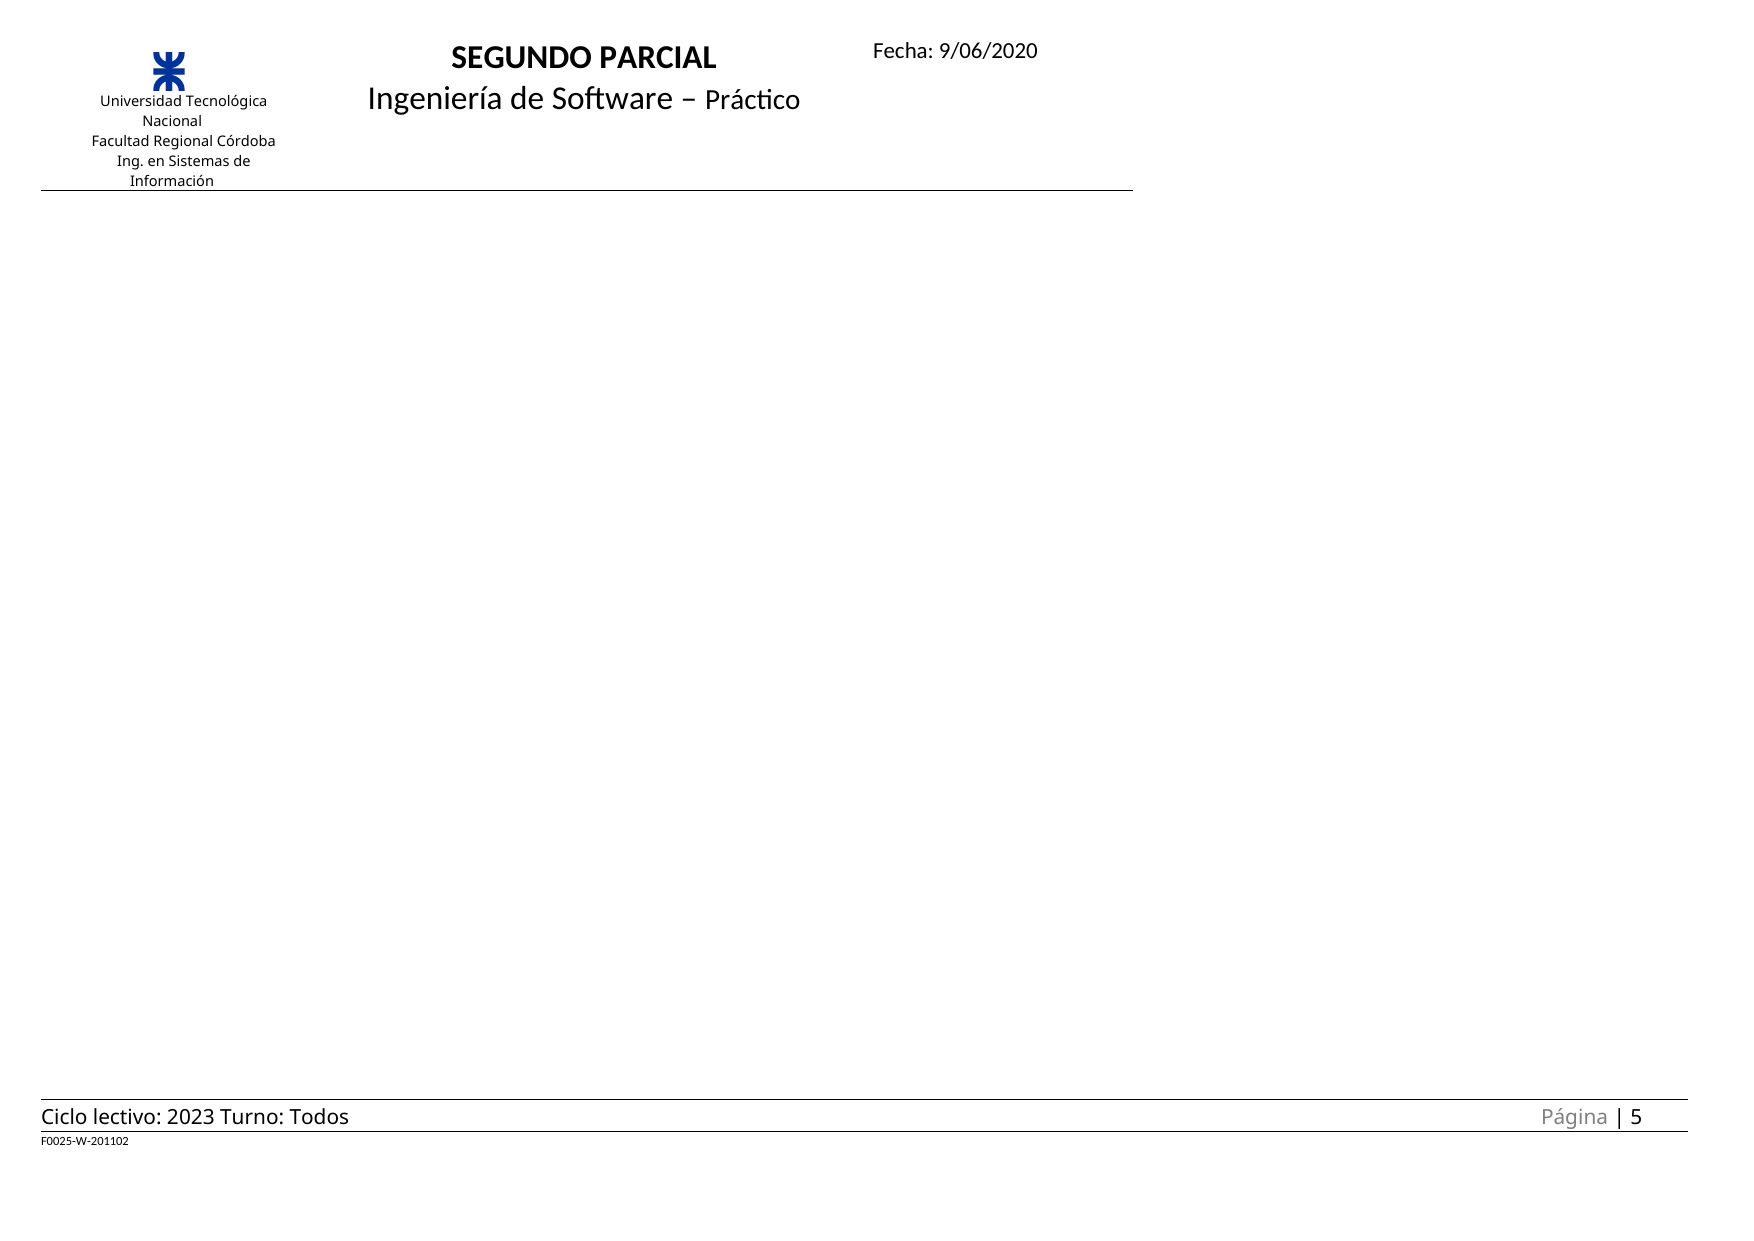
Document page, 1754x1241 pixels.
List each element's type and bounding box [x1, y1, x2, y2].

picture [153, 52, 185, 91]
